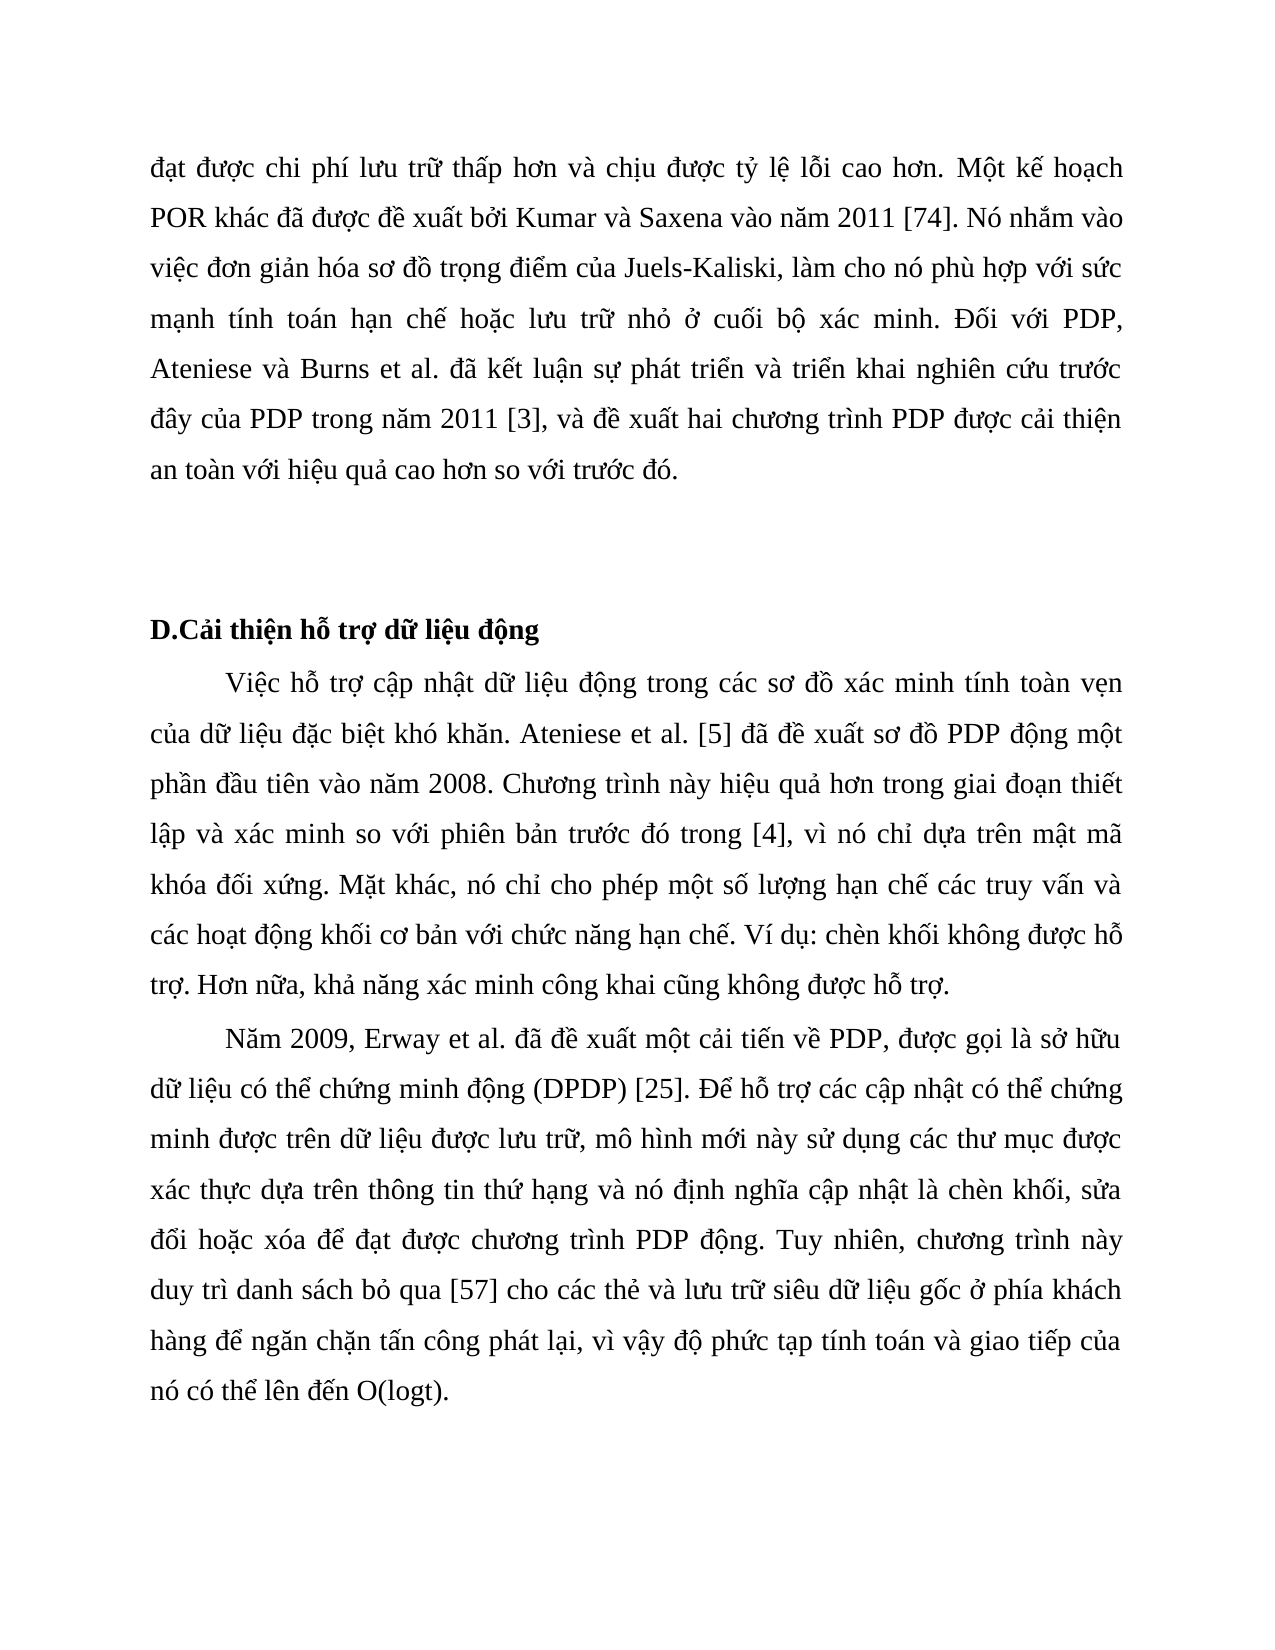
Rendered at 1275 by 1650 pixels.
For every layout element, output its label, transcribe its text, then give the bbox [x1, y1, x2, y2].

text Năm 2009, Erway et al. đã đề xuất một cải tiến về PDP, được gọi là sở hữu dữ liệu có thể chứng minh động (DPDP) [25]. Để hỗ trợ các cập nhật có thể chứng minh được trên dữ liệu được lưu trữ, mô hình mới này sử dụng các thư mục được xác thực dựa trên thông tin thứ hạng và nó định nghĩa cập nhật là chèn khối, sửa đổi hoặc xóa để đạt được chương trình PDP động. Tuy nhiên, chương trình này duy trì danh sách bỏ qua [57] cho các thẻ và lưu trữ siêu dữ liệu gốc ở phía khách hàng để ngăn chặn tấn công phát lại, vì vậy độ phức tạp tính toán và giao tiếp của nó có thể lên đến O(logt). [150, 1021, 1123, 1407]
text D.Cải thiện hỗ trợ dữ liệu động [150, 612, 1123, 646]
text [150, 150, 1123, 485]
text Việc hỗ trợ cập nhật dữ liệu động trong các sơ đồ xác minh tính toàn vẹn của dữ liệu đặc biệt khó khăn. Ateniese et al. [5] đã đề xuất sơ đồ PDP động một phần đầu tiên vào năm 2008. Chương trình này hiệu quả hơn trong giai đoạn thiết lập và xác minh so với phiên bản trước đó trong [4], vì nó chỉ dựa trên mật mã khóa đối xứng. Mặt khác, nó chỉ cho phép một số lượng hạn chế các truy vấn và các hoạt động khối cơ bản với chức năng hạn chế. Ví dụ: chèn khối không được hỗ trợ. Hơn nữa, khả năng xác minh công khai cũng không được hỗ trợ. [150, 666, 1123, 1001]
